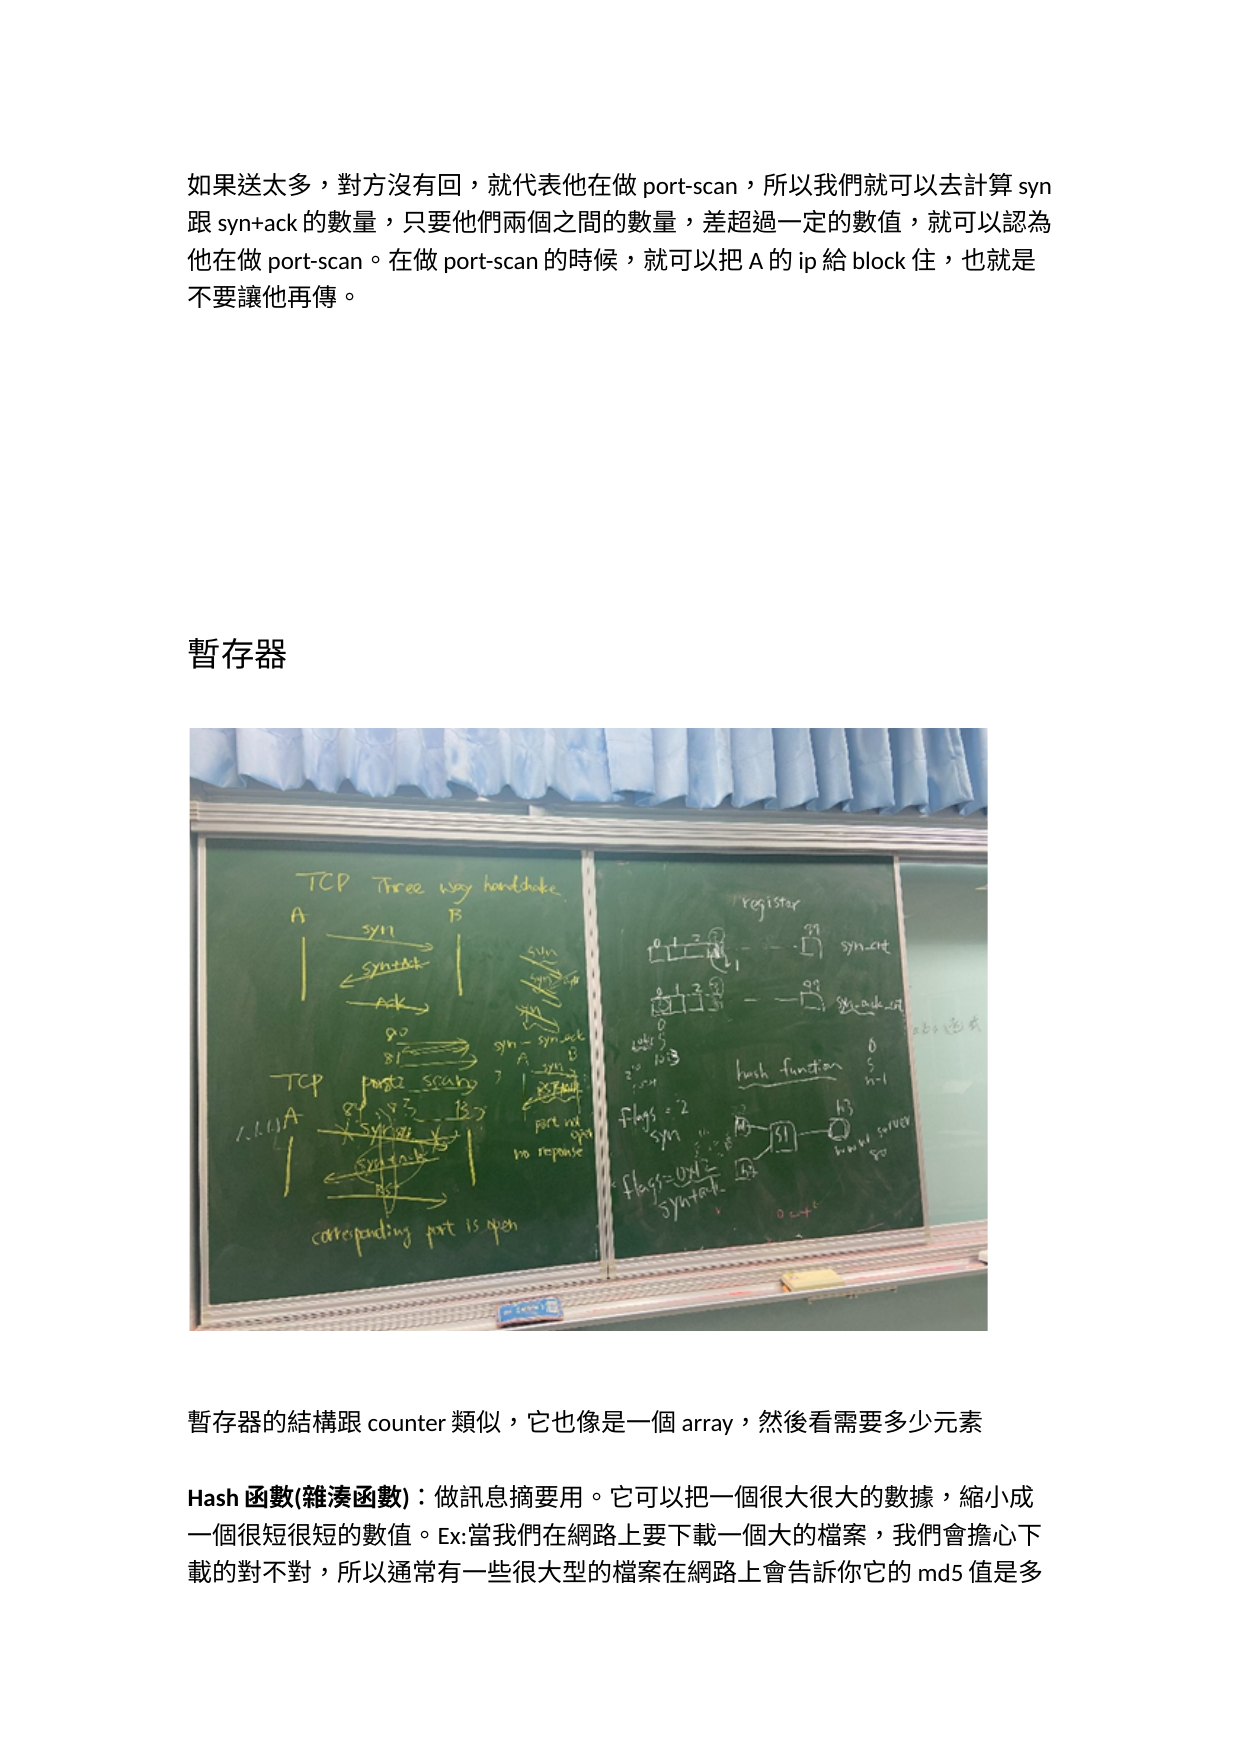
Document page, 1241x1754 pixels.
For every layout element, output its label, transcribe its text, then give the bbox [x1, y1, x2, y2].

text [187, 1477, 1053, 1589]
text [187, 164, 1053, 314]
picture [187, 728, 988, 1329]
text 暫存器的結構跟counter類似，它也像是一個array，然後看需要多少元素 [187, 1402, 1053, 1439]
text 暫存器 [187, 614, 1053, 689]
